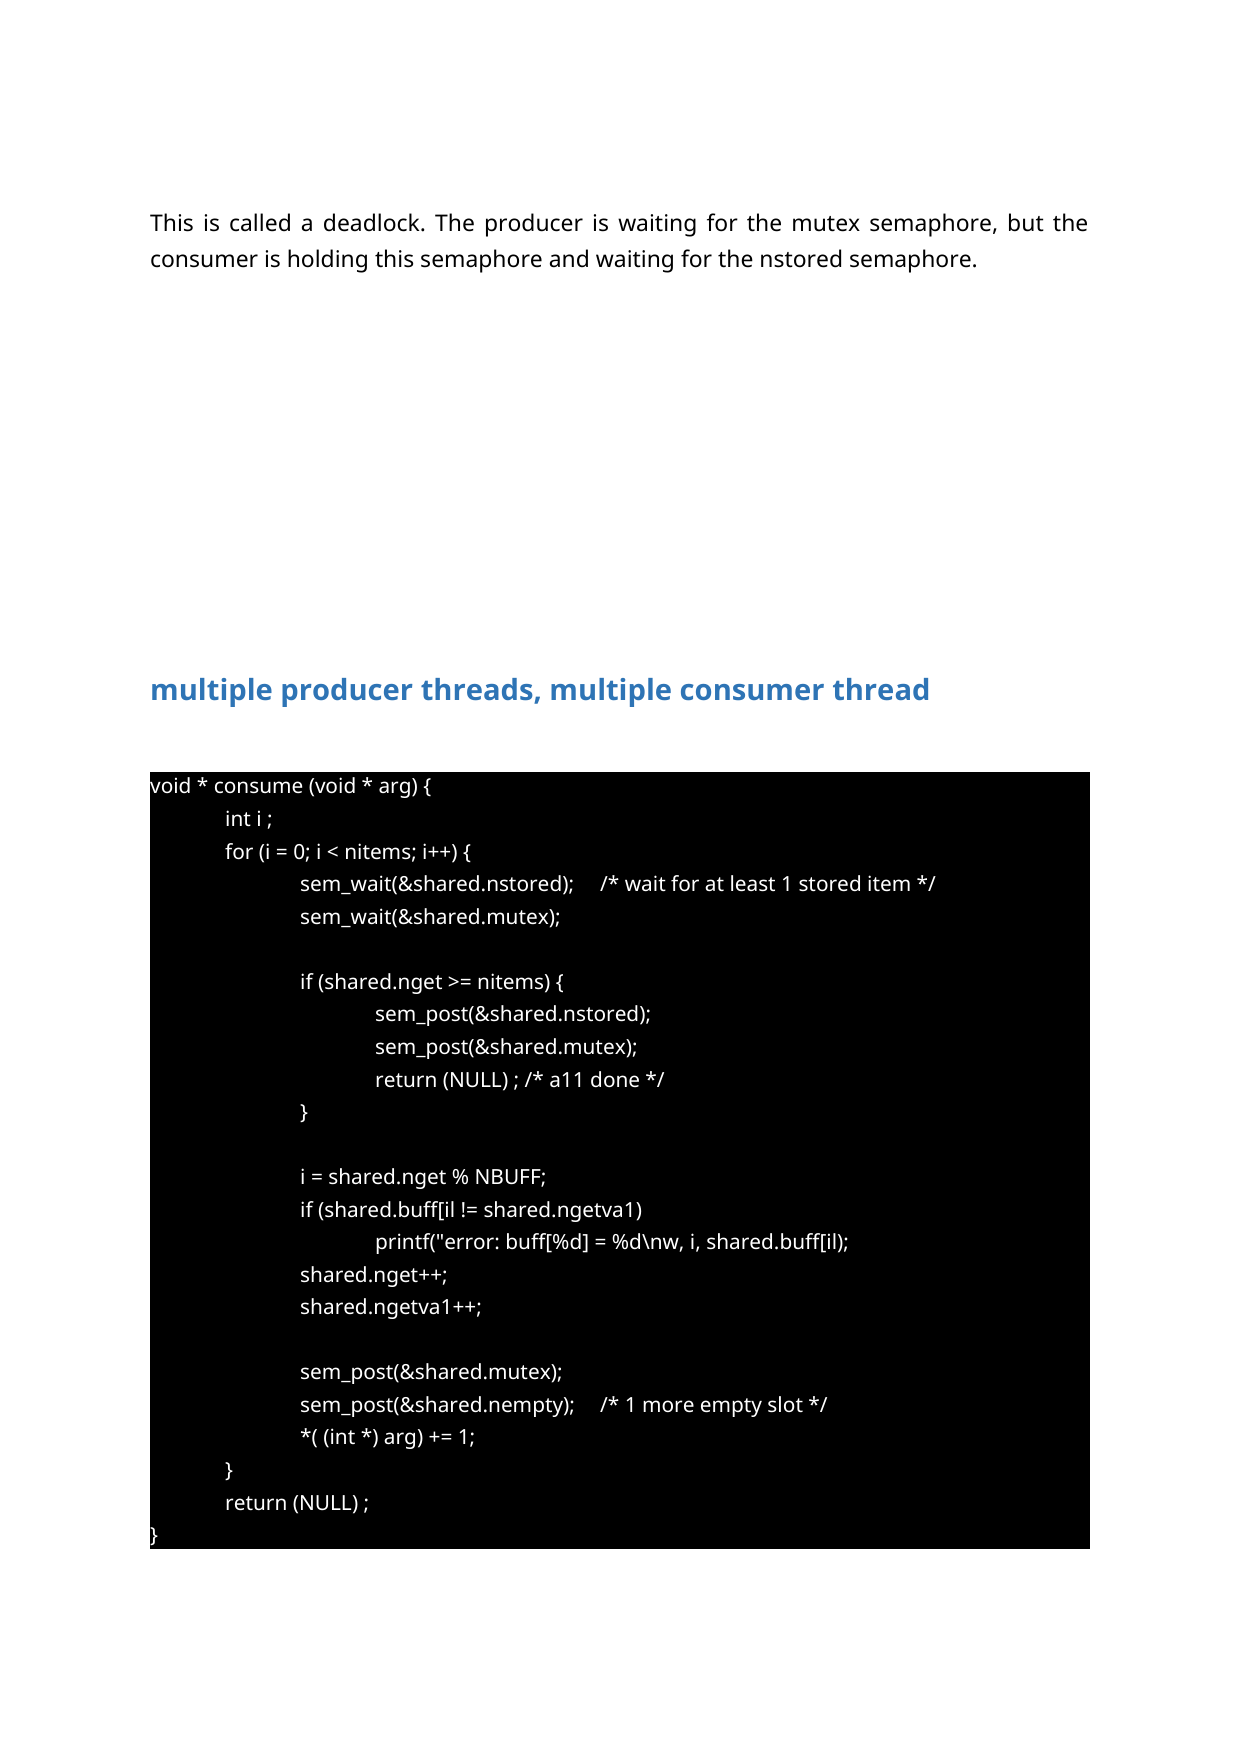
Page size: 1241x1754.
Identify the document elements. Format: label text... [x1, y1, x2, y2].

text if (shared.nget >= nitems) { [150, 967, 1090, 995]
text This is called a deadlock. The producer is waiting for the mutex semaphore, but the consumer is holding this semaphore and waiting for the nstored semaphore. [150, 207, 1090, 274]
text int i ; [150, 804, 1090, 833]
text sem_wait(&shared.mutex); [150, 902, 1090, 931]
text void * consume (void * arg) { [150, 772, 1090, 800]
text sem_wait(&shared.nstored); /* wait for at least 1 stored item */ [150, 869, 1090, 898]
text } [150, 1520, 1090, 1549]
text sem_post(&shared.nempty); /* 1 more empty slot */ [150, 1390, 1090, 1418]
text } [150, 1455, 1090, 1483]
text for (i = 0; i < nitems; i++) { [150, 837, 1090, 865]
text return (NULL) ; /* a11 done */ [150, 1065, 1090, 1093]
subtitle multiple producer threads, multiple consumer thread [150, 669, 1090, 709]
text sem_post(&shared.nstored); [150, 999, 1090, 1028]
text sem_post(&shared.mutex); [150, 1357, 1090, 1386]
text shared.ngetva1++; [150, 1292, 1090, 1321]
text printf("error: buff[%d] = %d\nw, i, shared.buff[il); [150, 1227, 1090, 1256]
text shared.nget++; [150, 1260, 1090, 1288]
text i = shared.nget % NBUFF; [150, 1162, 1090, 1191]
text } [150, 1097, 1090, 1126]
text if (shared.buff[il != shared.ngetva1) [150, 1195, 1090, 1223]
text *( (int *) arg) += 1; [150, 1422, 1090, 1451]
text sem_post(&shared.mutex); [150, 1032, 1090, 1061]
text return (NULL) ; [150, 1488, 1090, 1516]
